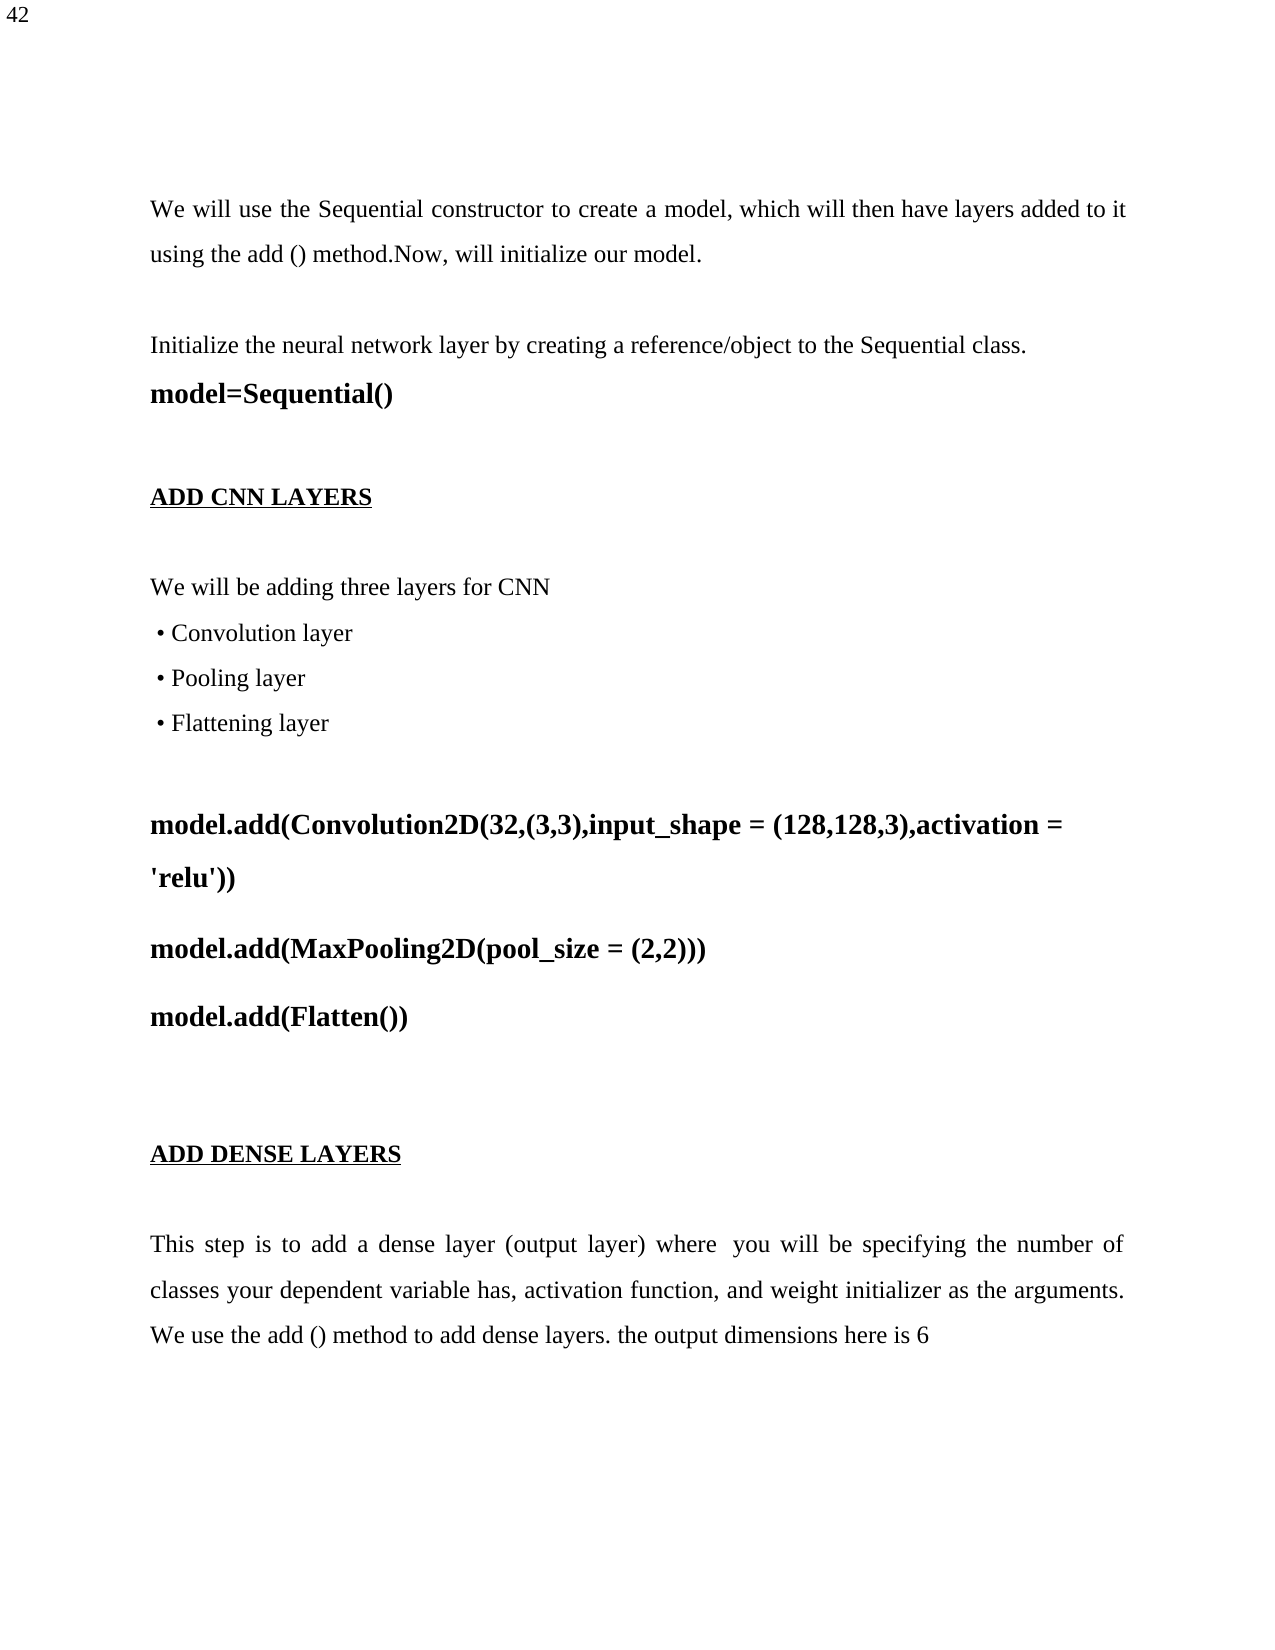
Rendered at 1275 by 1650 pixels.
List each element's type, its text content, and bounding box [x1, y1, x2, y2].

text We will use the Sequential constructor to create a model, which will then have layers added to it using the add () method.Now, will initialize our model. [150, 194, 1127, 268]
list Flattening layer [156, 708, 1177, 737]
list Pooling layer [156, 663, 1177, 692]
text model.add(MaxPooling2D(pool_size = (2,2))) model.add(Flatten()) [150, 931, 855, 1033]
subtitle ADD CNN LAYERS [150, 482, 1177, 510]
subtitle model=Sequential() [150, 376, 1177, 409]
subtitle model.add(Convolution2D(32,(3,3),input_shape = (128,128,3),activation = 'relu')) [150, 807, 1125, 894]
text Initialize the neural network layer by creating a reference/object to the Sequential class. [150, 330, 1177, 359]
text This step is to add a dense layer (output layer) where you will be specifying the number of classes your dependent variable has, activation function, and weight initializer as the arguments. We use the add () method to add dense layers. the output dimensions here is 6 [150, 1229, 1125, 1349]
list Convolution layer [156, 618, 1177, 646]
subtitle ADD DENSE LAYERS [150, 1139, 1177, 1167]
text We will be adding three layers for CNN [150, 572, 1177, 601]
